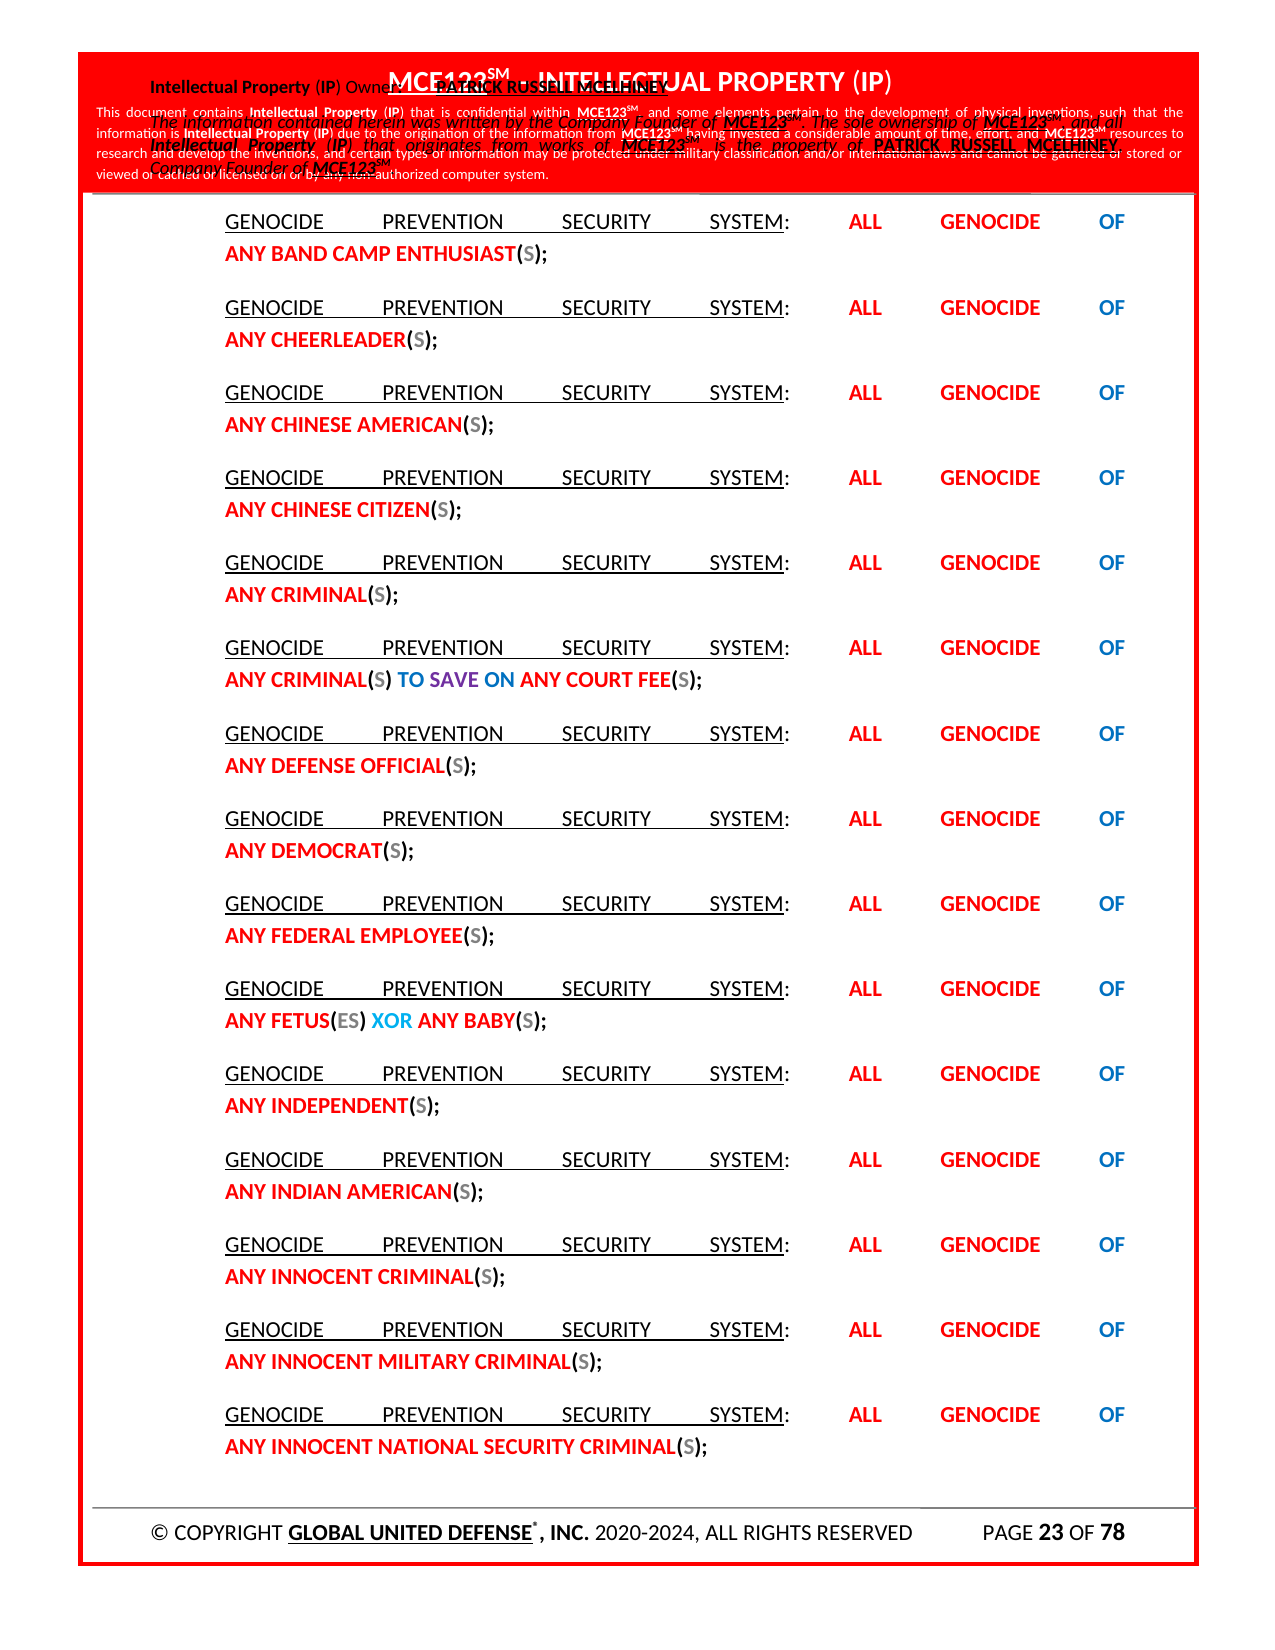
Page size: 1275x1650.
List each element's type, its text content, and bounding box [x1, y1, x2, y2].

text GENOCIDE PREVENTION SECURITY SYSTEM: ALL GENOCIDE OF ANY FEDERAL EMPLOYEE(S); [225, 889, 1125, 949]
text GENOCIDE PREVENTION SECURITY SYSTEM: ALL GENOCIDE OF ANY DEFENSE OFFICIAL(S); [225, 719, 1125, 779]
text GENOCIDE PREVENTION SECURITY SYSTEM: ALL GENOCIDE OF ANY CHINESE AMERICAN(S); [225, 378, 1125, 438]
text GENOCIDE PREVENTION SECURITY SYSTEM: ALL GENOCIDE OF ANY FETUS(ES) XOR ANY BABY(S); [225, 974, 1125, 1034]
text GENOCIDE PREVENTION SECURITY SYSTEM: ALL GENOCIDE OF ANY CRIMINAL(S) TO SAVE ON ANY COURT FEE(S); [225, 633, 1125, 694]
text GENOCIDE PREVENTION SECURITY SYSTEM: ALL GENOCIDE OF ANY INNOCENT NATIONAL SECURITY CRIMINAL(S); [225, 1400, 1125, 1461]
text GENOCIDE PREVENTION SECURITY SYSTEM: ALL GENOCIDE OF ANY CHINESE CITIZEN(S); [225, 463, 1125, 523]
text GENOCIDE PREVENTION SECURITY SYSTEM: ALL GENOCIDE OF ANY INNOCENT CRIMINAL(S); [225, 1230, 1125, 1290]
text GENOCIDE PREVENTION SECURITY SYSTEM: ALL GENOCIDE OF ANY BAND CAMP ENTHUSIAST(S); [225, 207, 1125, 268]
text GENOCIDE PREVENTION SECURITY SYSTEM: ALL GENOCIDE OF ANY CHEERLEADER(S); [225, 293, 1125, 353]
text GENOCIDE PREVENTION SECURITY SYSTEM: ALL GENOCIDE OF ANY INDIAN AMERICAN(S); [225, 1145, 1125, 1205]
text GENOCIDE PREVENTION SECURITY SYSTEM: ALL GENOCIDE OF ANY DEMOCRAT(S); [225, 804, 1125, 864]
text GENOCIDE PREVENTION SECURITY SYSTEM: ALL GENOCIDE OF ANY INNOCENT MILITARY CRIMINAL(S); [225, 1315, 1125, 1375]
text GENOCIDE PREVENTION SECURITY SYSTEM: ALL GENOCIDE OF ANY INDEPENDENT(S); [225, 1059, 1125, 1120]
text GENOCIDE PREVENTION SECURITY SYSTEM: ALL GENOCIDE OF ANY CRIMINAL(S); [225, 548, 1125, 608]
